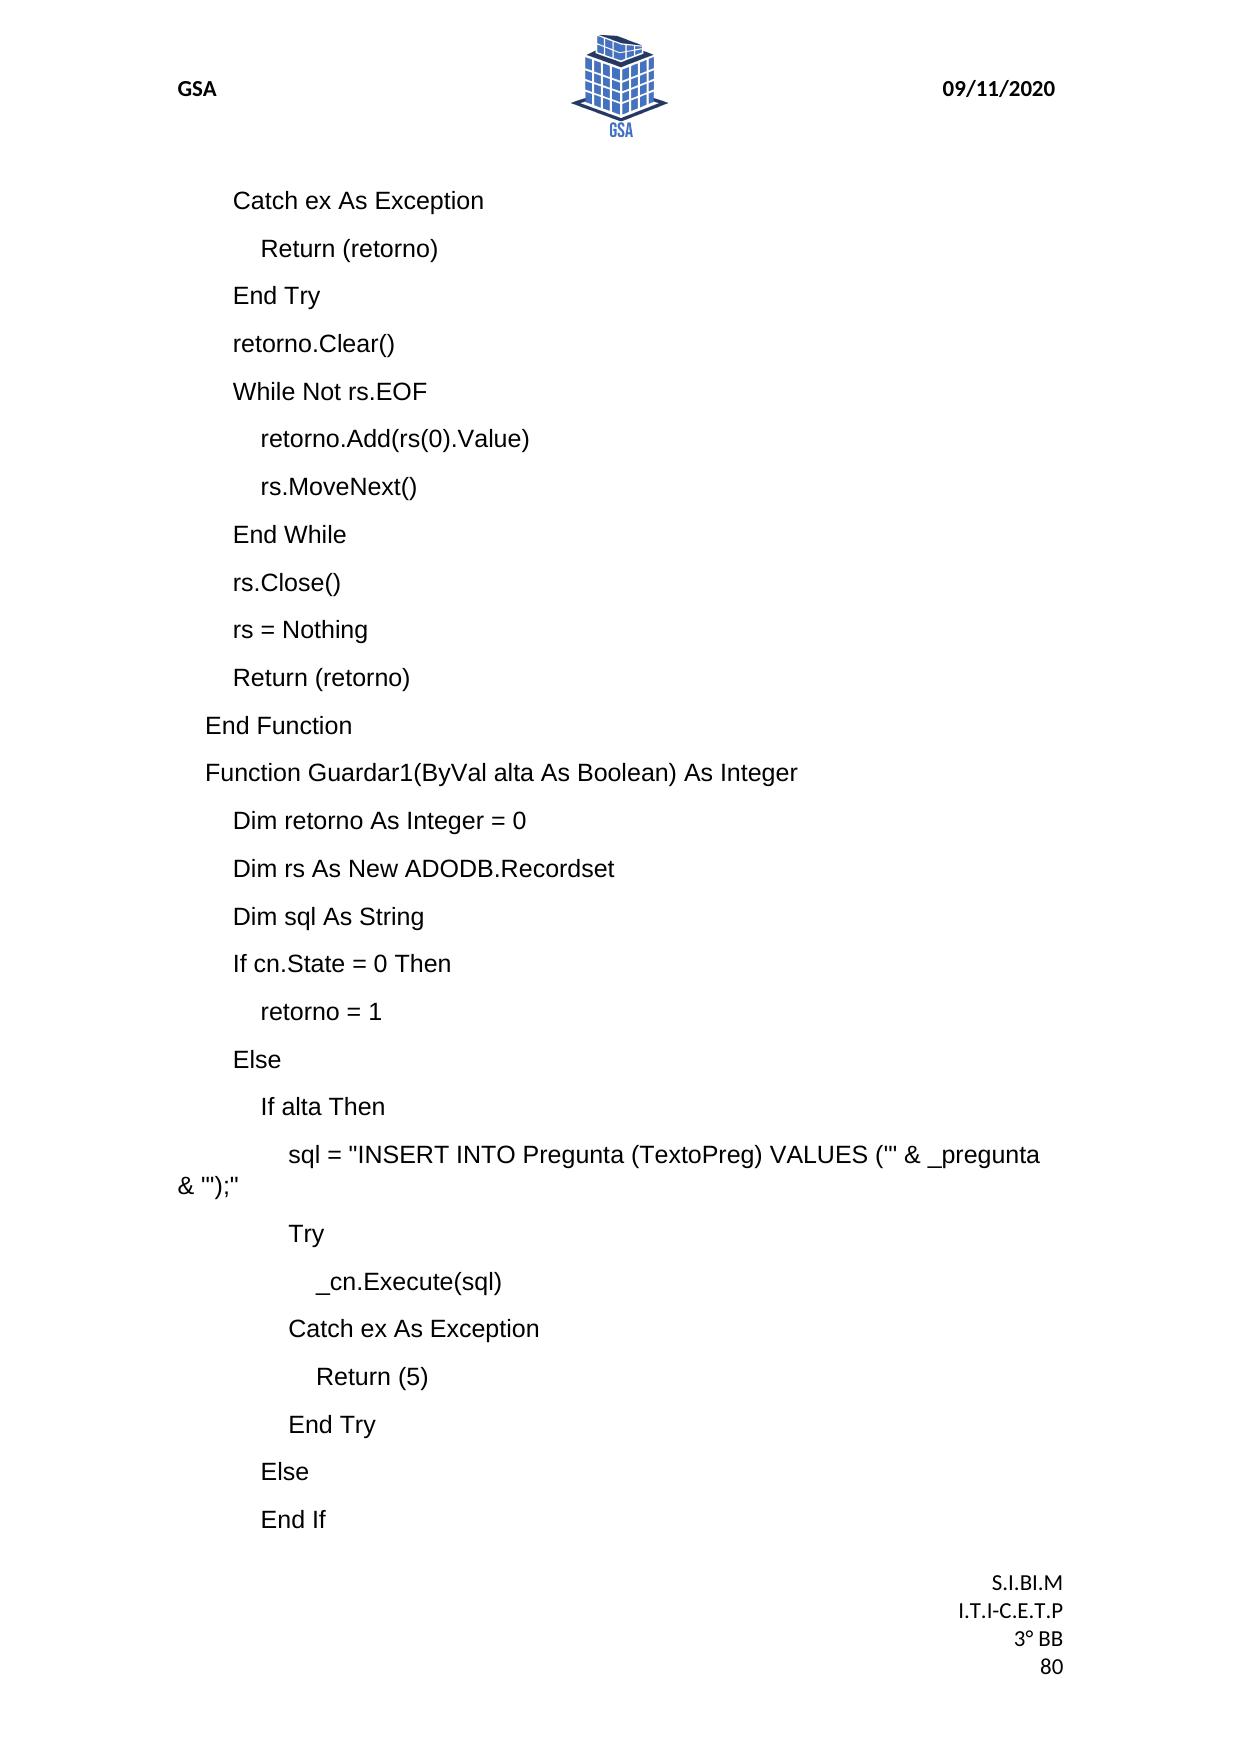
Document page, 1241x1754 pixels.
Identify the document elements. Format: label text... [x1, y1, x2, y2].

text Else [177, 1044, 1063, 1073]
text retorno = 1 [177, 997, 1063, 1026]
text rs = Nothing [177, 615, 1063, 644]
text Try [177, 1219, 1063, 1247]
text While Not rs.EOF [177, 377, 1063, 405]
text End Try [177, 281, 1063, 310]
text Catch ex As Exception [177, 1314, 1063, 1343]
text Function Guardar1(ByVal alta As Boolean) As Integer [177, 758, 1063, 787]
text Return (retorno) [177, 233, 1063, 262]
text Dim sql As String [177, 901, 1063, 930]
text End Function [177, 711, 1063, 739]
text End While [177, 520, 1063, 548]
text End Try [177, 1409, 1063, 1438]
text End If [177, 1505, 1063, 1534]
text If cn.State = 0 Then [177, 949, 1063, 978]
text retorno.Clear() [177, 329, 1063, 358]
text Return (5) [177, 1362, 1063, 1391]
text _cn.Execute(sql) [177, 1266, 1063, 1295]
text Dim rs As New ADODB.Recordset [177, 854, 1063, 882]
text rs.Close() [177, 567, 1063, 596]
text retorno.Add(rs(0).Value) [177, 424, 1063, 453]
text Return (retorno) [177, 663, 1063, 692]
text rs.MoveNext() [177, 472, 1063, 501]
text Else [177, 1457, 1063, 1486]
text If alta Then [177, 1092, 1063, 1121]
text Dim retorno As Integer = 0 [177, 806, 1063, 835]
text Catch ex As Exception [177, 186, 1063, 214]
picture [568, 34, 672, 138]
text sql = "INSERT INTO Pregunta (TextoPreg) VALUES ('" & _pregunta & "');" [177, 1140, 1063, 1200]
